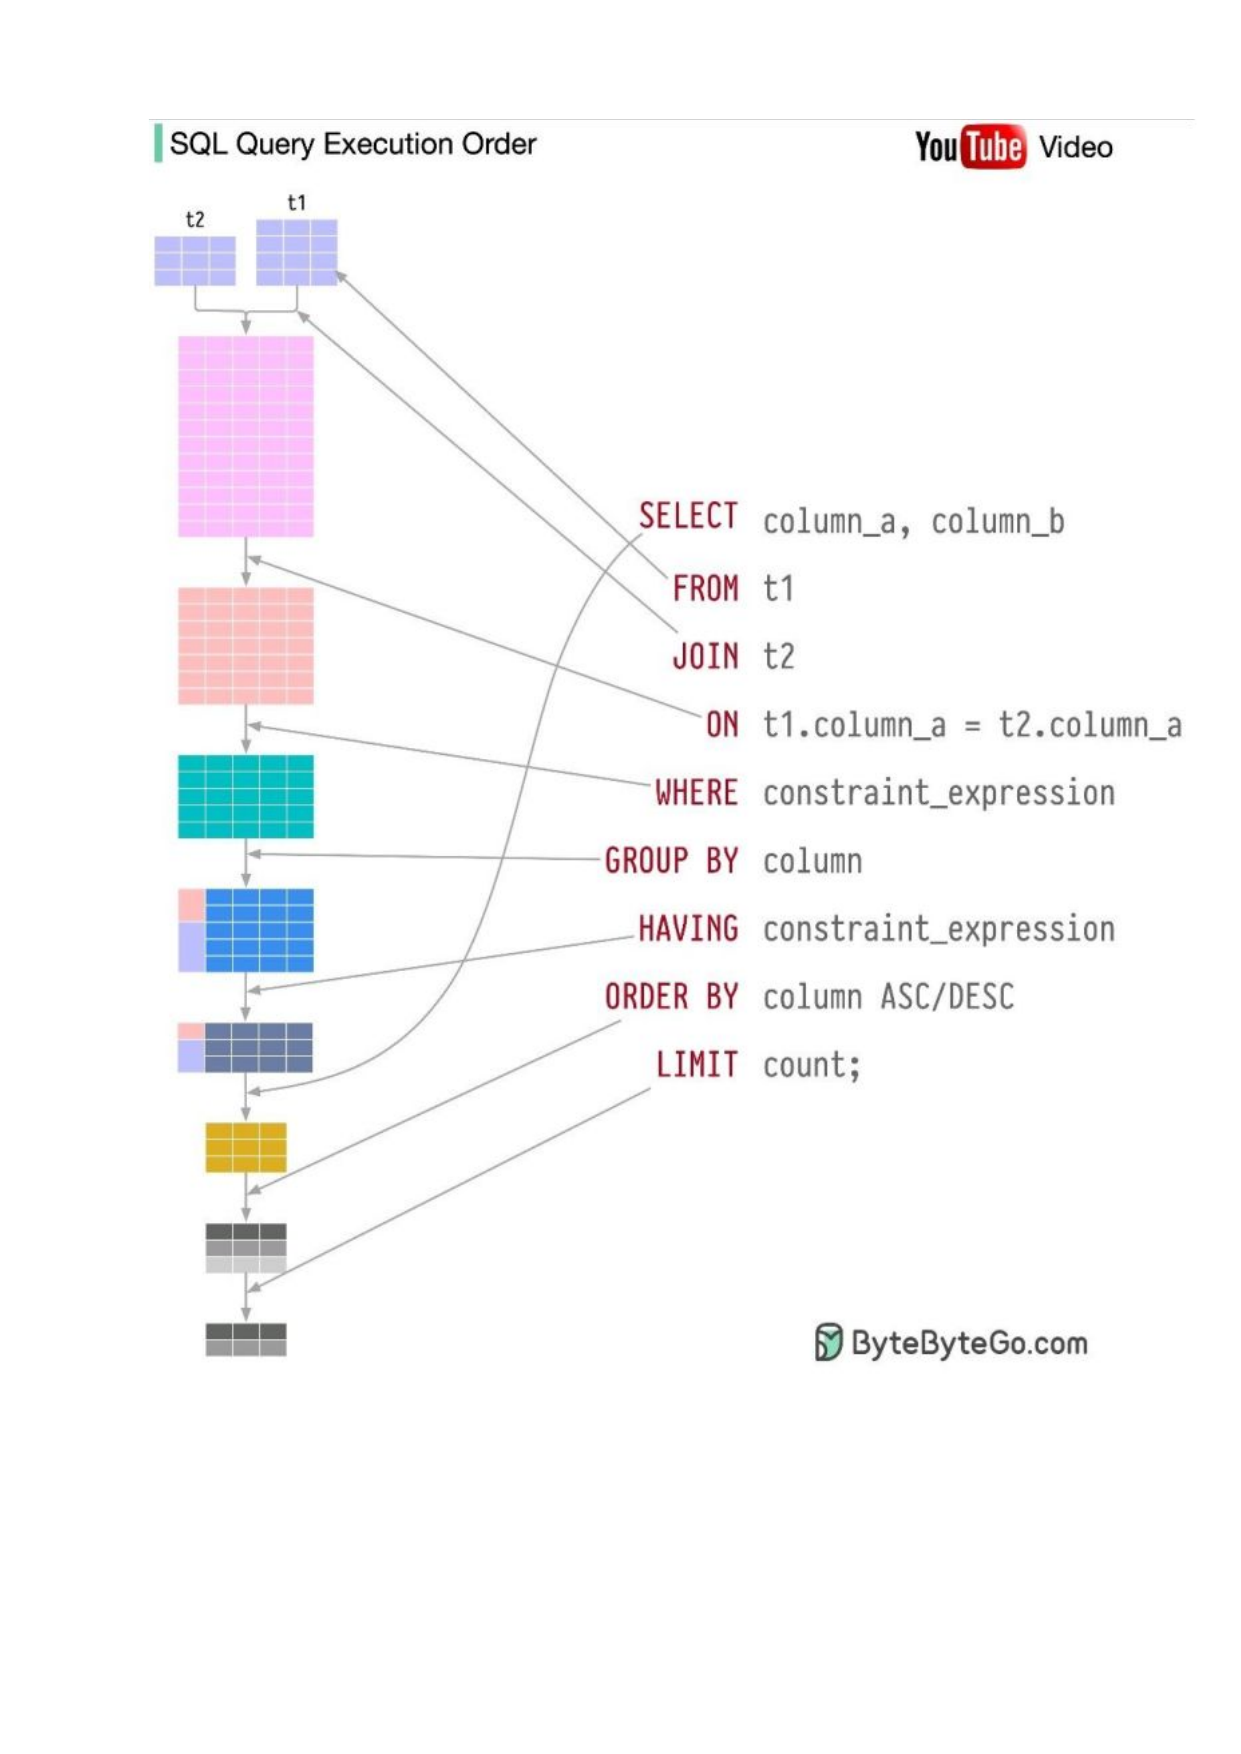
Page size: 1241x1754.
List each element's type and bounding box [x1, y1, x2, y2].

picture [148, 119, 1218, 1383]
